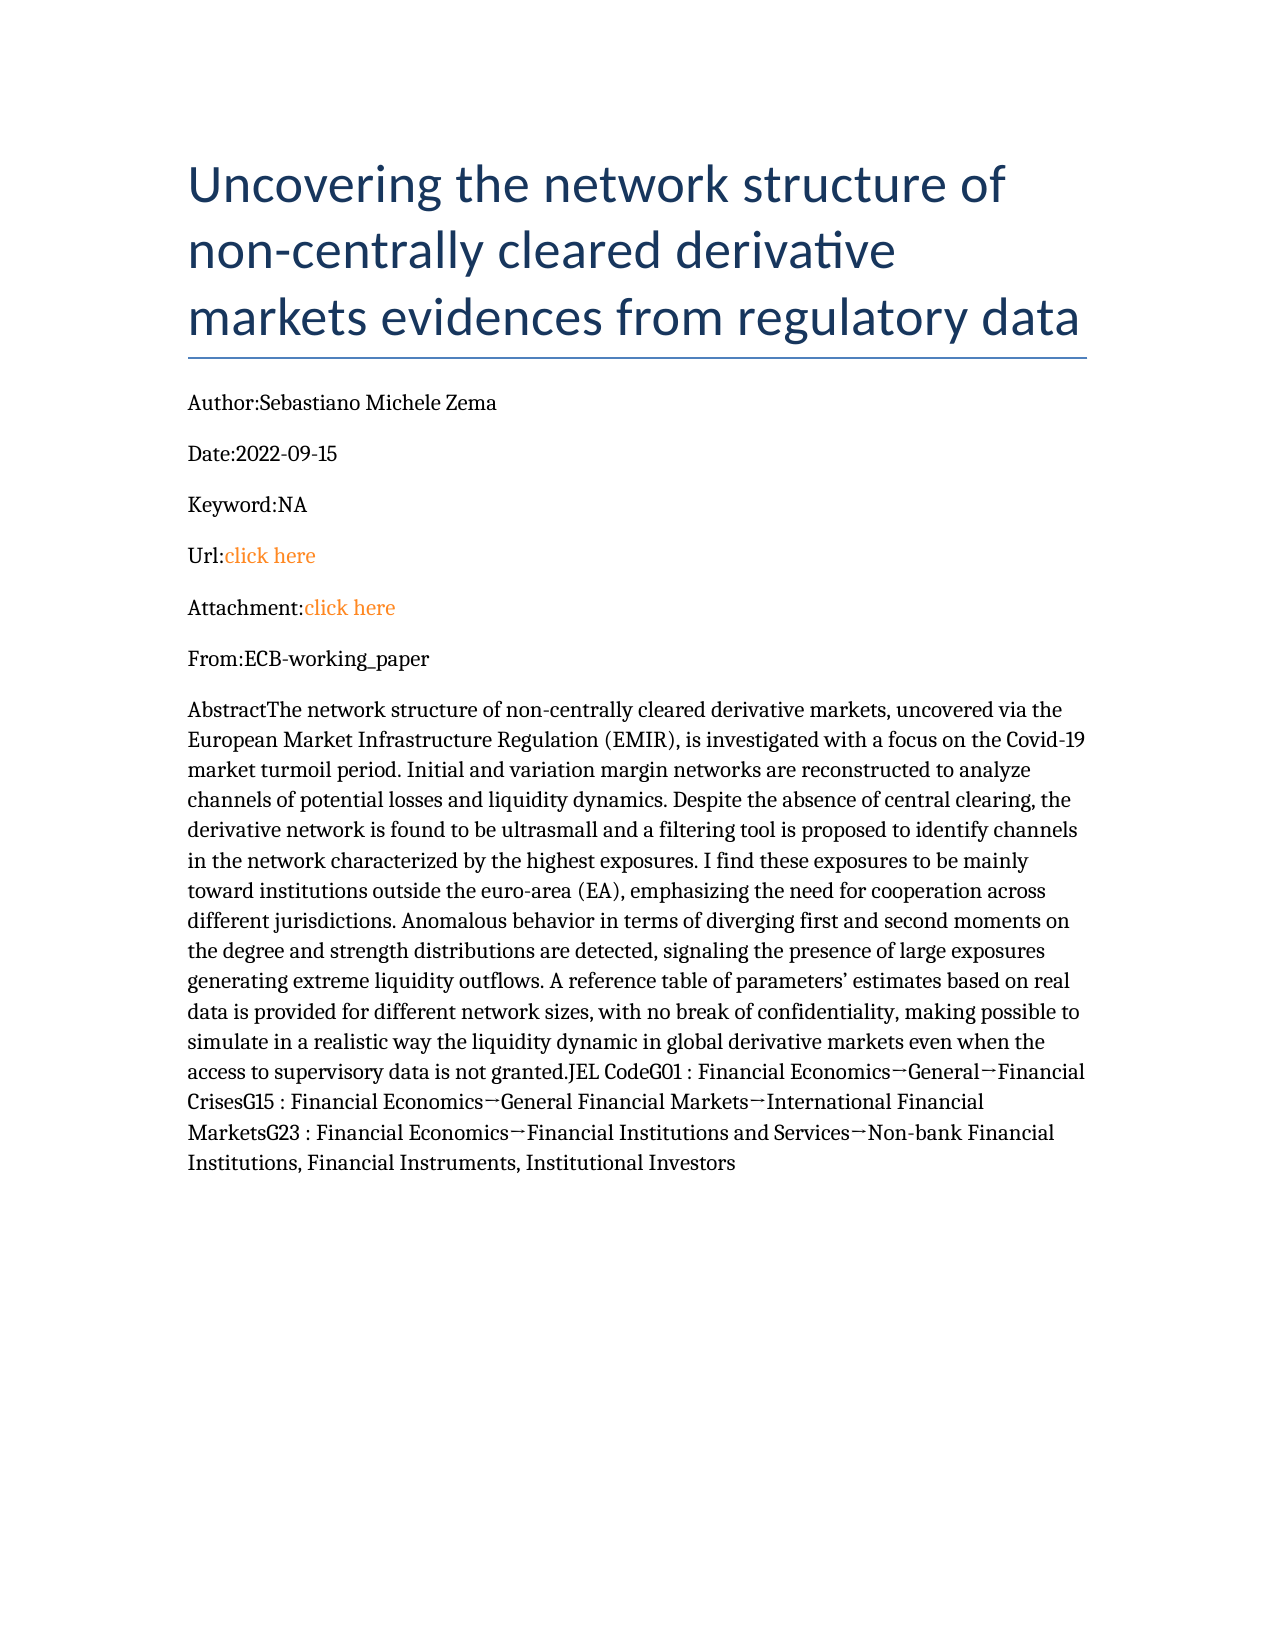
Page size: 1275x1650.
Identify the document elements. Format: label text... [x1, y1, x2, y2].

text Date:2022-09-15 [187, 441, 1087, 467]
text Url:click here [187, 543, 1087, 569]
text From:ECB-working_paper [187, 645, 1087, 672]
text Attachment:click here [187, 594, 1087, 621]
text Keyword:NA [187, 492, 1087, 518]
text AbstractThe network structure of non-centrally cleared derivative markets, uncovered via the European Market Infrastructure Regulation (EMIR), is investigated with a focus on the Covid-19 market turmoil period. Initial and variation margin networks are reconstructed to analyze channels of potential losses and liquidity dynamics. Despite the absence of central clearing, the derivative network is found to be ultrasmall and a filtering tool is proposed to identify channels in the network characterized by the highest exposures. I find these exposures to be mainly toward institutions outside the euro-area (EA), emphasizing the need for cooperation across different jurisdictions. Anomalous behavior in terms of diverging first and second moments on the degree and strength distributions are detected, signaling the presence of large exposures generating extreme liquidity outflows. A reference table of parameters’ estimates based on real data is provided for different network sizes, with no break of confidentiality, making possible to simulate in a realistic way the liquidity dynamic in global derivative markets even when the access to supervisory data is not granted.JEL CodeG01 : Financial Economics→General→Financial CrisesG15 : Financial Economics→General Financial Markets→International Financial MarketsG23 : Financial Economics→Financial Institutions and Services→Non-bank Financial Institutions, Financial Instruments, Institutional Investors [187, 696, 1087, 1176]
title Uncovering the network structure of non-centrally cleared derivative markets evidences from regulatory data [187, 150, 1087, 359]
text Author:Sebastiano Michele Zema [187, 390, 1087, 416]
